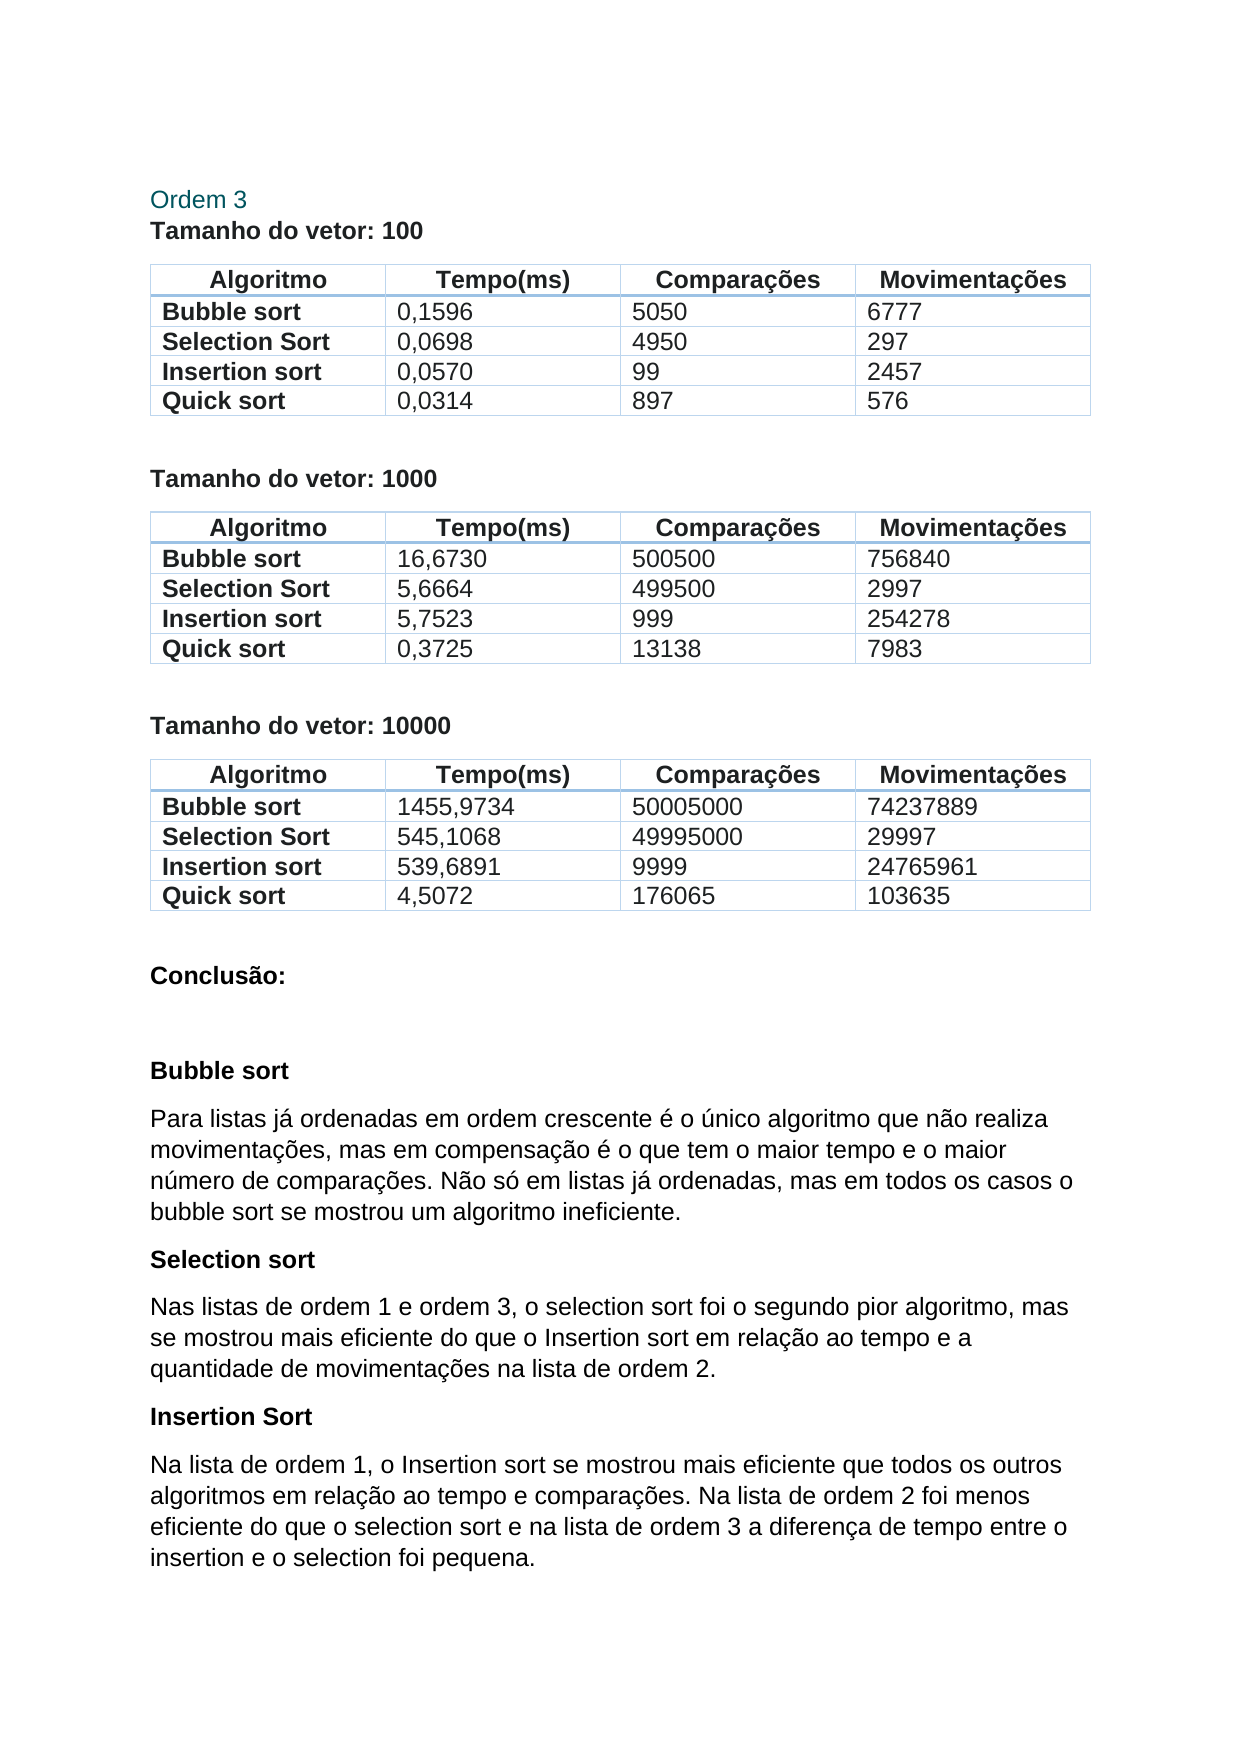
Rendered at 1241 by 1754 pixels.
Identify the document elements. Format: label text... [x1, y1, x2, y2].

table_header Tempo(ms) [386, 265, 620, 294]
table_cell 5,7523 [386, 604, 620, 633]
table_cell 5,6664 [386, 574, 620, 603]
text Na lista de ordem 1, o Insertion sort se mostrou mais eficiente que todos os outros algoritmos em relação ao tempo e comparações. Na lista de ordem 2 foi menos eficiente do que o selection sort e na lista de ordem 3 a diferença de tempo entre o insertion e o selection foi pequena. [150, 1450, 1090, 1572]
text Tamanho do vetor: 1000 [150, 464, 1090, 492]
text Para listas já ordenadas em ordem crescente é o único algoritmo que não realiza movimentações, mas em compensação é o que tem o maior tempo e o maior número de comparações. Não só em listas já ordenadas, mas em todos os casos o bubble sort se mostrou um algoritmo ineficiente. [150, 1104, 1090, 1226]
table_cell 49995000 [621, 822, 855, 850]
table_header Algoritmo [151, 265, 385, 294]
table_cell Quick sort [151, 386, 385, 415]
text Insertion Sort [150, 1402, 1090, 1431]
table_cell 24765961 [856, 851, 1090, 880]
table_cell 499500 [621, 574, 855, 603]
table_cell 9999 [621, 851, 855, 880]
table_cell 7983 [856, 634, 1090, 662]
table_cell 539,6891 [386, 851, 620, 880]
table_cell Insertion sort [151, 604, 385, 633]
table_cell 99 [621, 356, 855, 385]
table_cell 999 [621, 604, 855, 633]
table_cell Selection Sort [151, 574, 385, 603]
text Tamanho do vetor: 100 [150, 216, 1090, 245]
table_cell 6777 [856, 297, 1090, 326]
table_header Movimentações [856, 265, 1090, 294]
table_cell 74237889 [856, 792, 1090, 821]
text Conclusão: [150, 961, 1090, 989]
table_header Comparações [621, 513, 855, 541]
table_cell 2457 [856, 356, 1090, 385]
text Bubble sort [150, 1056, 1090, 1085]
table_cell 4950 [621, 327, 855, 355]
table_cell Bubble sort [151, 792, 385, 821]
text Tamanho do vetor: 10000 [150, 711, 1090, 740]
subtitle Ordem 3 [150, 185, 1090, 214]
table_cell Insertion sort [151, 851, 385, 880]
table_cell 5050 [621, 297, 855, 326]
table_header Movimentações [856, 513, 1090, 541]
table_cell 176065 [621, 881, 855, 910]
table_cell 297 [856, 327, 1090, 355]
table_cell Selection Sort [151, 327, 385, 355]
table_header Comparações [621, 265, 855, 294]
table_cell 1455,9734 [386, 792, 620, 821]
table_cell 545,1068 [386, 822, 620, 850]
table_cell 29997 [856, 822, 1090, 850]
table_cell Bubble sort [151, 544, 385, 573]
table_cell 0,0314 [386, 386, 620, 415]
table_cell 0,0570 [386, 356, 620, 385]
table_cell 0,3725 [386, 634, 620, 662]
table_cell Quick sort [151, 634, 385, 662]
table_cell 897 [621, 386, 855, 415]
table_cell 756840 [856, 544, 1090, 573]
table_cell 0,0698 [386, 327, 620, 355]
table_cell 103635 [856, 881, 1090, 910]
table_header Algoritmo [151, 513, 385, 541]
table_cell Quick sort [151, 881, 385, 910]
table_cell Selection Sort [151, 822, 385, 850]
table_cell 0,1596 [386, 297, 620, 326]
table_cell 4,5072 [386, 881, 620, 910]
table_cell Bubble sort [151, 297, 385, 326]
table_header Comparações [621, 760, 855, 789]
table_cell 16,6730 [386, 544, 620, 573]
table_header Tempo(ms) [386, 760, 620, 789]
table_cell 13138 [621, 634, 855, 662]
table_cell 500500 [621, 544, 855, 573]
table_cell Insertion sort [151, 356, 385, 385]
table_header Tempo(ms) [386, 513, 620, 541]
table_cell 576 [856, 386, 1090, 415]
table_header Movimentações [856, 760, 1090, 789]
text Nas listas de ordem 1 e ordem 3, o selection sort foi o segundo pior algoritmo, mas se mostrou mais eficiente do que o Insertion sort em relação ao tempo e a quantidade de movimentações na lista de ordem 2. [150, 1292, 1090, 1383]
table_cell 254278 [856, 604, 1090, 633]
table_header Algoritmo [151, 760, 385, 789]
table_cell 2997 [856, 574, 1090, 603]
text Selection sort [150, 1244, 1090, 1273]
table_cell 50005000 [621, 792, 855, 821]
